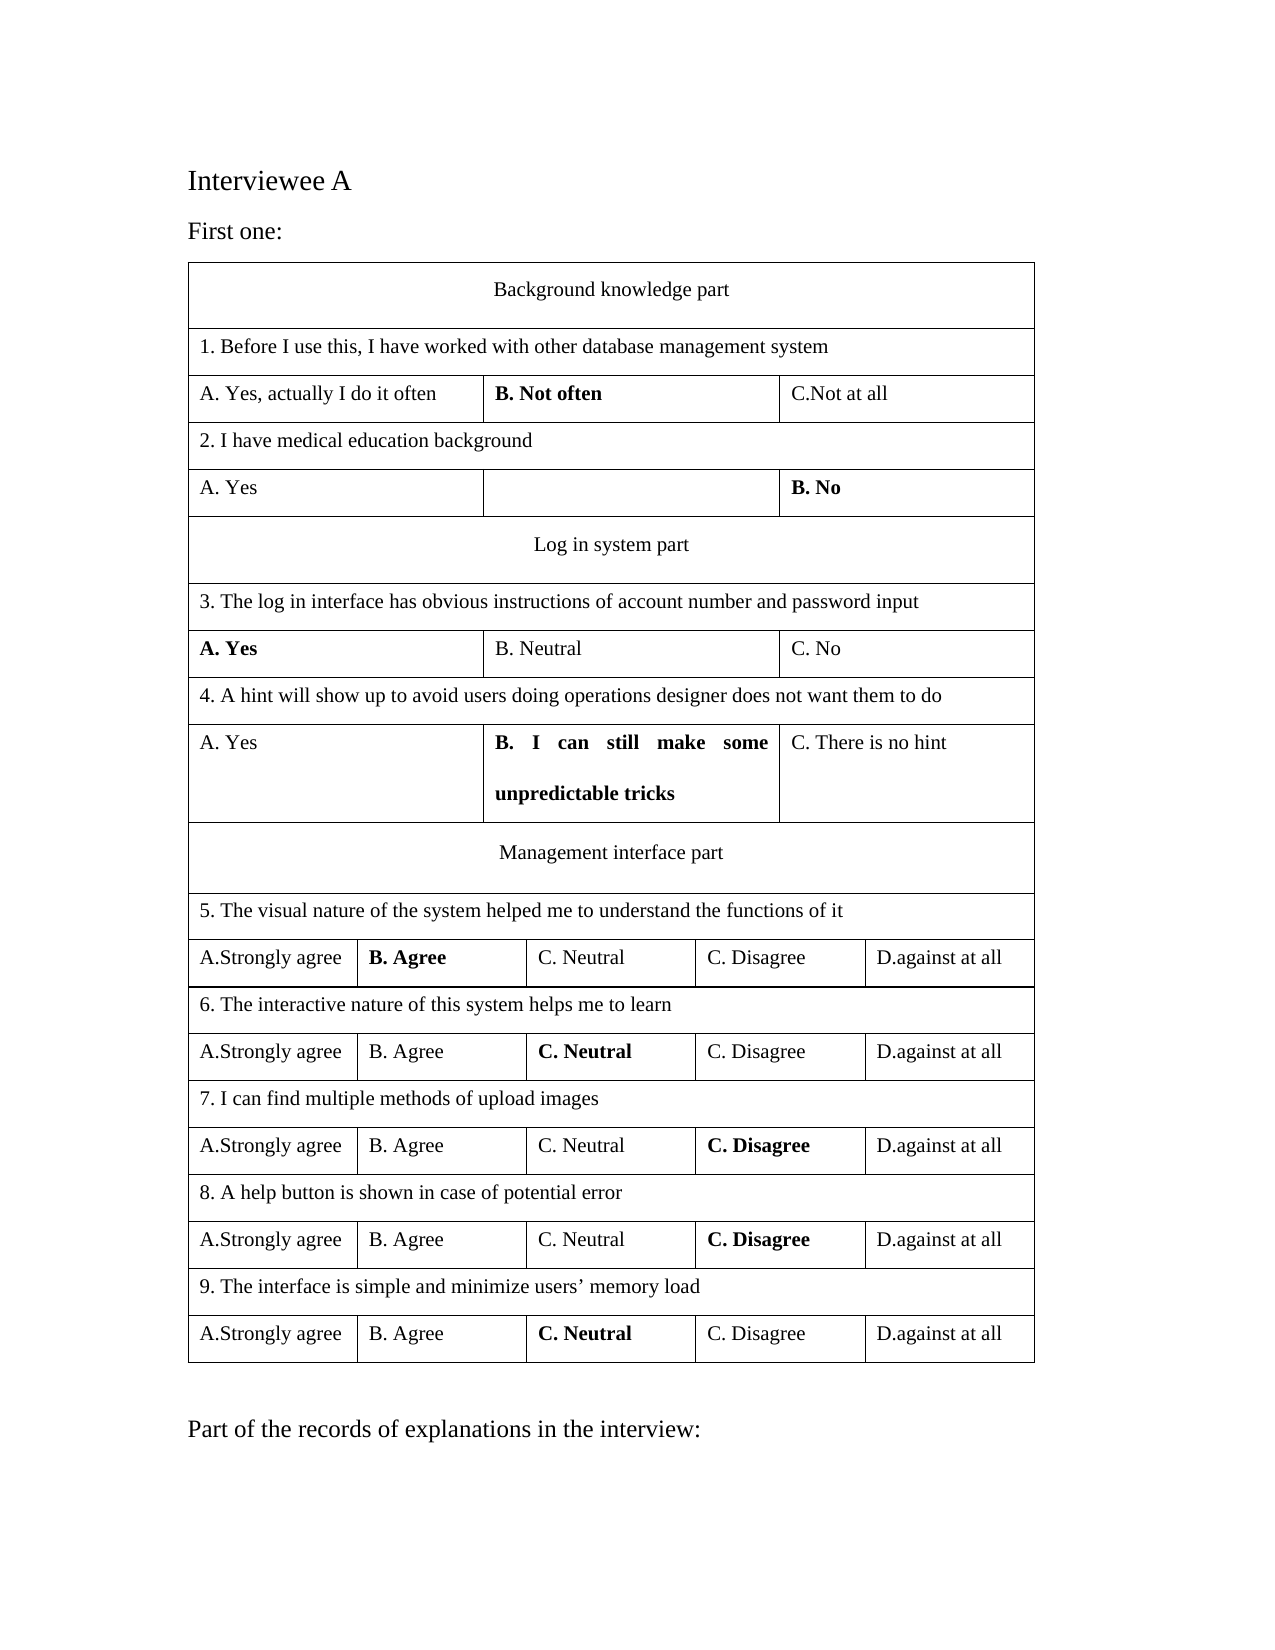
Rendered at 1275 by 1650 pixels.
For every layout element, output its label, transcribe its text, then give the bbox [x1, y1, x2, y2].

text Interviewee A [187, 163, 1087, 197]
table_cell C. Neutral [527, 1034, 695, 1080]
table_cell C. Disagree [696, 1222, 865, 1268]
table_cell A. Yes [189, 725, 483, 822]
table_cell 1. Before I use this, I have worked with other database management system [189, 329, 1034, 375]
table_cell A. Yes [189, 470, 483, 516]
table_cell [484, 470, 779, 516]
text Part of the records of explanations in the interview: [187, 1412, 1087, 1446]
table_cell B. No [780, 470, 1034, 516]
table_cell C. Disagree [696, 1034, 865, 1080]
table_cell C. Neutral [527, 1316, 695, 1362]
table_cell C. Neutral [527, 940, 695, 986]
table_cell C. Neutral [527, 1128, 695, 1174]
table_cell 4. A hint will show up to avoid users doing operations designer does not want them to do [189, 678, 1034, 724]
table_cell B. Agree [358, 1128, 526, 1174]
table_cell B. Not often [484, 376, 779, 422]
table_cell C. Disagree [696, 1128, 865, 1174]
table_cell 8. A help button is shown in case of potential error [189, 1175, 1034, 1221]
table_cell D.against at all [866, 1128, 1034, 1174]
table_cell 2. I have medical education background [189, 423, 1034, 469]
table_cell 5. The visual nature of the system helped me to understand the functions of it [189, 894, 1034, 939]
table_cell A.Strongly agree [189, 1034, 357, 1080]
table_cell A.Strongly agree [189, 940, 357, 986]
table_cell B. Agree [358, 940, 526, 986]
table_cell 3. The log in interface has obvious instructions of account number and password input [189, 584, 1034, 630]
table_cell D.against at all [866, 1316, 1034, 1362]
table_cell C.Not at all [780, 376, 1034, 422]
table_cell C. Disagree [696, 940, 865, 986]
table_cell B. Agree [358, 1034, 526, 1080]
table_cell 7. I can find multiple methods of upload images [189, 1081, 1034, 1127]
text First one: [187, 213, 1087, 247]
table_cell Management interface part [189, 823, 1034, 892]
table_cell A.Strongly agree [189, 1222, 357, 1268]
table_cell 6. The interactive nature of this system helps me to learn [189, 988, 1034, 1033]
table_cell C. Neutral [527, 1222, 695, 1268]
table_cell C. Disagree [696, 1316, 865, 1362]
table_cell C. No [780, 631, 1034, 677]
table_cell A. Yes [189, 631, 483, 677]
table_cell A.Strongly agree [189, 1316, 357, 1362]
table_cell Log in system part [189, 517, 1034, 583]
table_cell 9. The interface is simple and minimize users’ memory load [189, 1269, 1034, 1315]
table_cell B. I can still make some unpredictable tricks [484, 725, 779, 822]
table_cell A.Strongly agree [189, 1128, 357, 1174]
table_cell C. There is no hint [780, 725, 1034, 822]
table_cell D.against at all [866, 1034, 1034, 1080]
table_cell D.against at all [866, 940, 1034, 986]
table_cell A. Yes, actually I do it often [189, 376, 483, 422]
table_header Background knowledge part [189, 263, 1034, 328]
table_cell D.against at all [866, 1222, 1034, 1268]
table_cell B. Agree [358, 1222, 526, 1268]
table_cell B. Neutral [484, 631, 779, 677]
table_cell B. Agree [358, 1316, 526, 1362]
